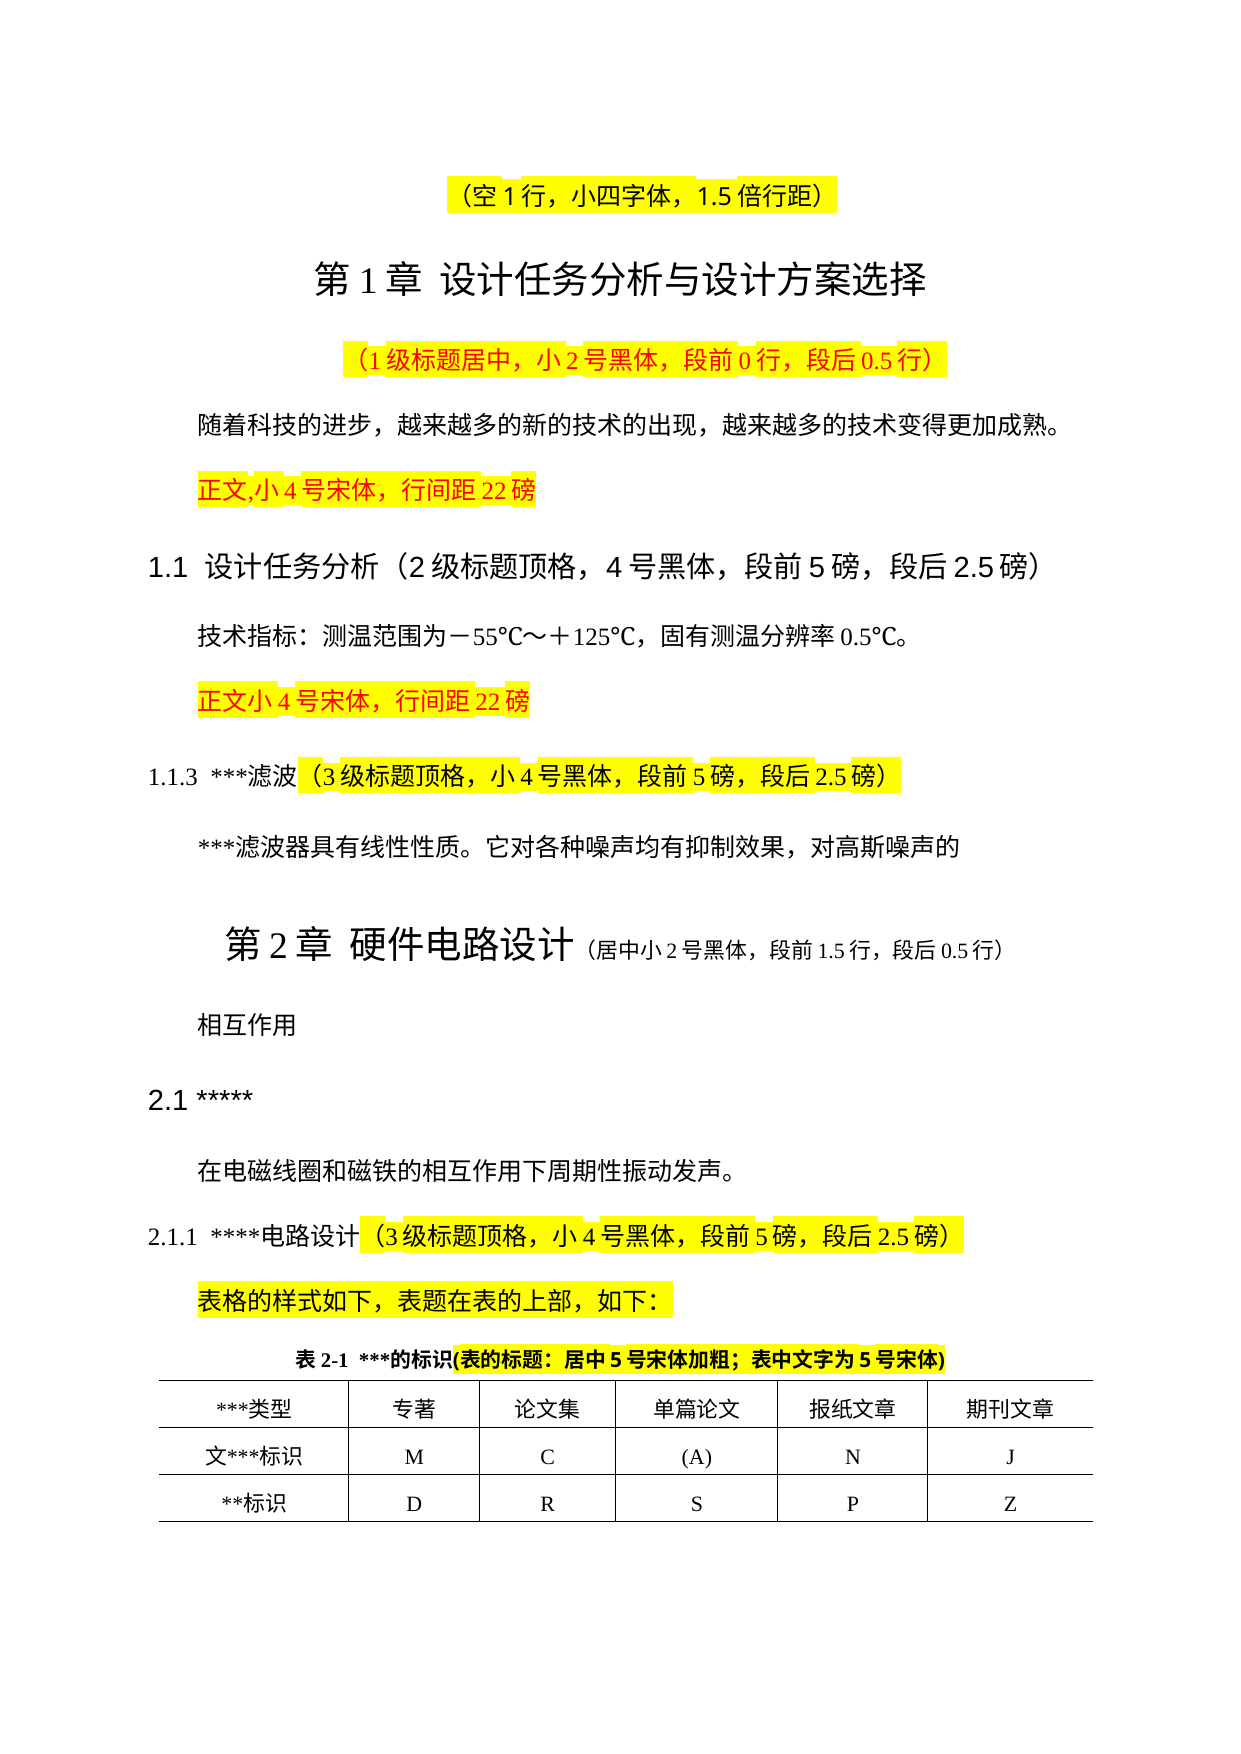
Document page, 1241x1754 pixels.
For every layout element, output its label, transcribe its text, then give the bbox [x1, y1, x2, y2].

text 表2-1 ***的标识(表的标题：居中5号宋体加粗；表中文字为5号宋体) [148, 1342, 1092, 1375]
table_header 报纸文章 [778, 1381, 927, 1427]
table_cell S [616, 1475, 777, 1521]
subtitle 第1章 设计任务分析与设计方案选择 [169, 245, 1071, 310]
text 相互作用 [148, 991, 1092, 1056]
table_cell M [349, 1428, 479, 1474]
table_cell R [480, 1475, 615, 1521]
text 正文,小4号宋体，行间距22磅 [148, 456, 1092, 521]
table_header 期刊文章 [928, 1381, 1092, 1427]
text 随着科技的进步，越来越多的新的技术的出现，越来越多的技术变得更加成熟。 [148, 391, 1092, 456]
text 技术指标：测温范围为－55℃～＋125℃，固有测温分辨率0.5℃。 [148, 602, 1092, 667]
table_cell Z [928, 1475, 1092, 1521]
table_cell (A) [616, 1428, 777, 1474]
list （空1行，小四字体，1.5倍行距） [191, 162, 1092, 227]
table_cell 文***标识 [159, 1428, 348, 1474]
subtitle 第2章 硬件电路设计（居中小2号黑体，段前1.5行，段后0.5行） [169, 910, 1071, 975]
table_cell **标识 [159, 1475, 348, 1521]
text ***滤波器具有线性性质。它对各种噪声均有抑制效果，对高斯噪声的 [148, 813, 1092, 878]
text 2.1.1 ****电路设计（3级标题顶格，小4号黑体，段前5磅，段后2.5磅） [148, 1202, 1092, 1267]
table_header 专著 [349, 1381, 479, 1427]
text 表格的样式如下，表题在表的上部，如下： [148, 1267, 1092, 1332]
table_cell D [349, 1475, 479, 1521]
subtitle 2.1 ***** [148, 1067, 1092, 1132]
table_cell C [480, 1428, 615, 1474]
text 正文小4号宋体，行间距22磅 [148, 667, 1092, 732]
table_cell N [778, 1428, 927, 1474]
text （1级标题居中，小2号黑体，段前0行，段后0.5行） [148, 326, 1092, 391]
table_header ***类型 [159, 1381, 348, 1427]
table_cell P [778, 1475, 927, 1521]
subtitle 1.1 设计任务分析（2级标题顶格，4号黑体，段前5磅，段后2.5磅） [148, 532, 1092, 597]
table_header 单篇论文 [616, 1381, 777, 1427]
table_header 论文集 [480, 1381, 615, 1427]
subtitle 1.1.3 ***滤波（3级标题顶格，小4号黑体，段前5磅，段后2.5磅） [148, 742, 1092, 807]
text 在电磁线圈和磁铁的相互作用下周期性振动发声。 [148, 1137, 1092, 1202]
table_cell J [928, 1428, 1092, 1474]
